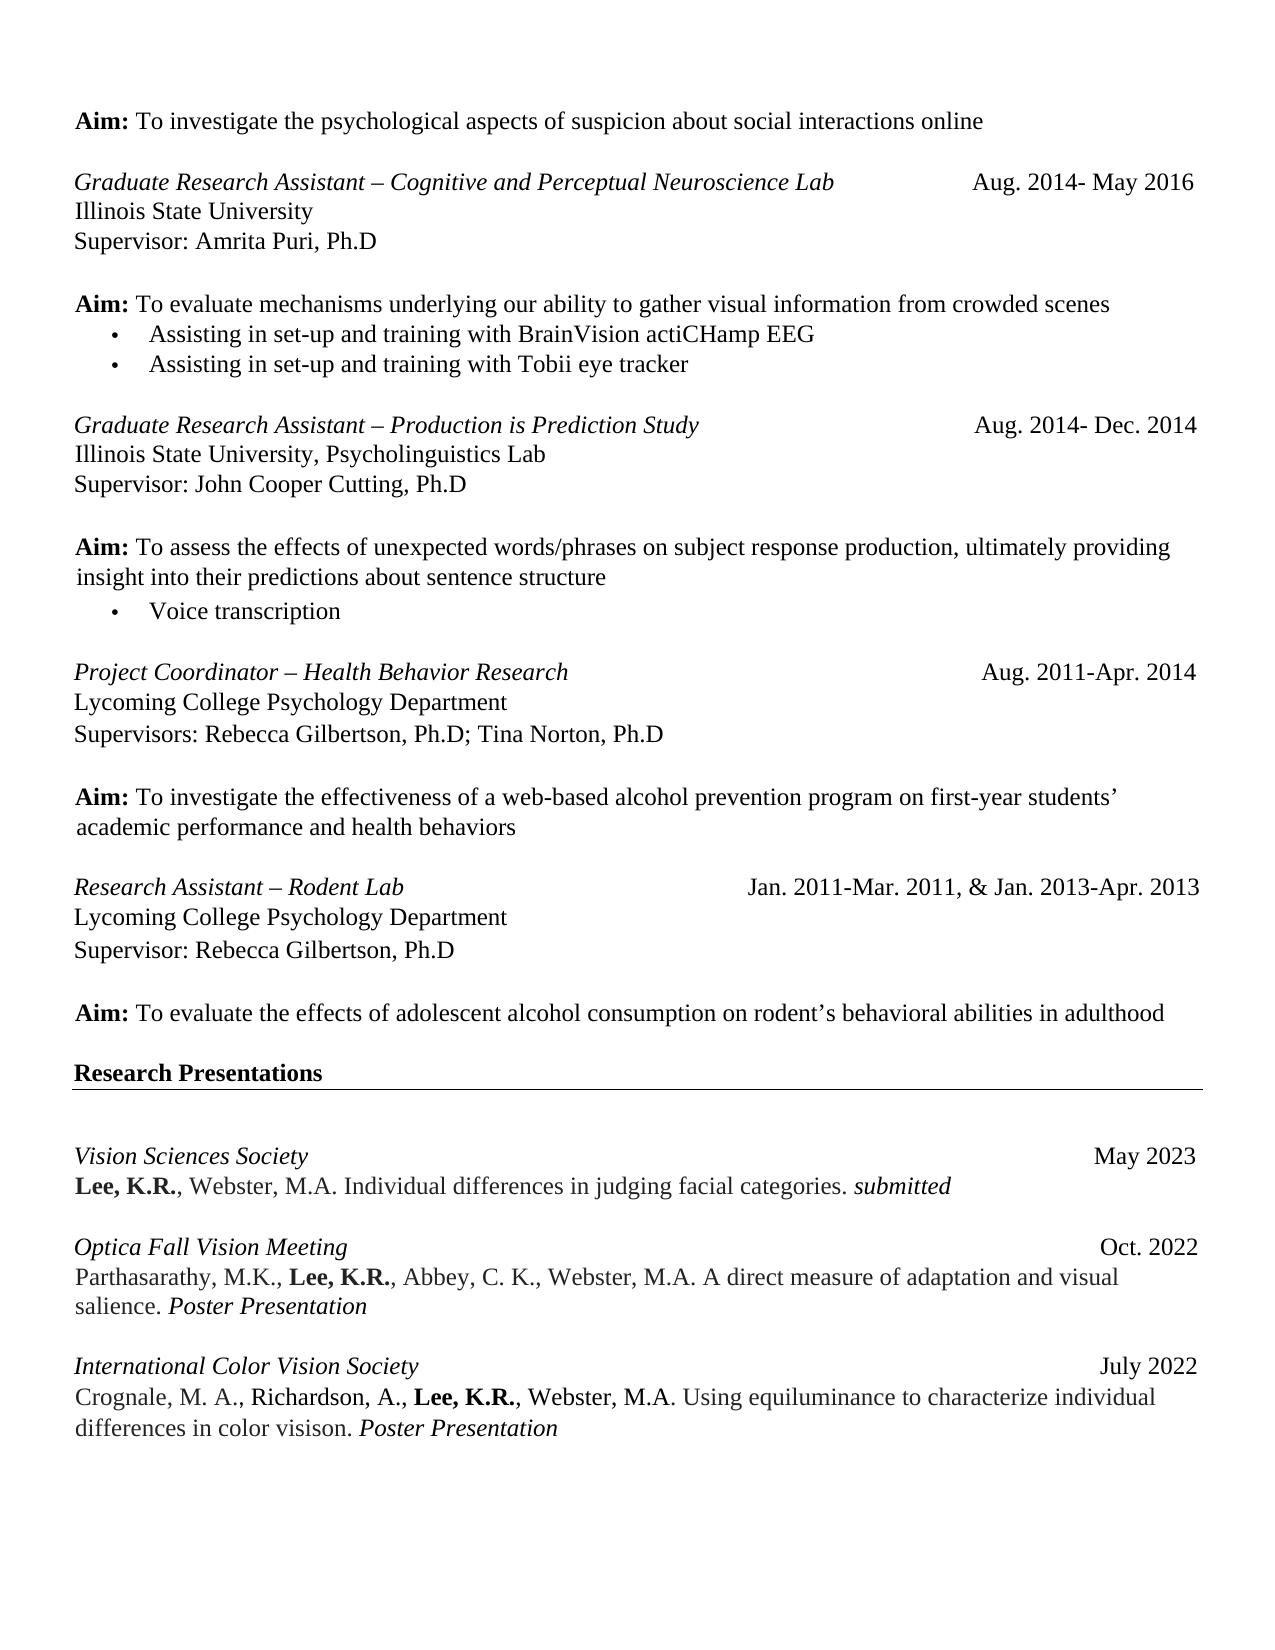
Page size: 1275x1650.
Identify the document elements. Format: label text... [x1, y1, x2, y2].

text Graduate Research Assistant – Cognitive and Perceptual Neuroscience Lab Aug. 2014- May 2016 Illinois State University [73, 167, 1200, 225]
text Supervisor: Rebecca Gilbertson, Ph.D [73, 935, 1199, 964]
text Lycoming College Psychology Department [73, 902, 1199, 931]
text Vision Sciences Society May 2023 [73, 1141, 1200, 1170]
text Aim: To evaluate mechanisms underlying our ability to gather visual information from crowded scenes [75, 289, 1200, 318]
text Aim: To investigate the effectiveness of a web-based alcohol prevention program on first-year students’ academic performance and health behaviors [75, 782, 1200, 841]
text Research Assistant – Rodent Lab Jan. 2011-Mar. 2011, & Jan. 2013-Apr. 2013 [73, 872, 1200, 901]
text Project Coordinator – Health Behavior Research Aug. 2011-Apr. 2014 [73, 657, 1200, 685]
subtitle Research Presentations [73, 1058, 1200, 1087]
text Supervisors: Rebecca Gilbertson, Ph.D; Tina Norton, Ph.D [73, 719, 1199, 748]
text Lycoming College Psychology Department [73, 687, 1199, 715]
text Aim: To assess the effects of unexpected words/phrases on subject response production, ultimately providing insight into their predictions about sentence structure [75, 532, 1200, 591]
text Lee, K.R., Webster, M.A. Individual differences in judging facial categories. submitted [75, 1171, 1200, 1200]
text Optica Fall Vision Meeting Oct. 2022 [73, 1232, 1200, 1260]
text International Color Vision Society July 2022 [73, 1351, 1200, 1380]
list Assisting in set-up and training with Tobii eye tracker [111, 349, 1200, 378]
list Voice transcription [111, 596, 1200, 625]
text Supervisor: John Cooper Cutting, Ph.D [73, 469, 1199, 498]
text Crognale, M. A., Richardson, A., Lee, K.R., Webster, M.A. Using equiluminance to characterize individual differences in color visison. Poster Presentation [75, 1381, 1200, 1442]
text Supervisor: Amrita Puri, Ph.D [73, 226, 1199, 255]
list Assisting in set-up and training with BrainVision actiCHamp EEG [111, 319, 1200, 348]
text Graduate Research Assistant – Production is Prediction Study Aug. 2014- Dec. 2014 Illinois State University, Psycholinguistics Lab [73, 410, 1200, 468]
text Parthasarathy, M.K., Lee, K.R., Abbey, C. K., Webster, M.A. A direct measure of adaptation and visual salience. Poster Presentation [75, 1262, 1200, 1320]
text Aim: To investigate the psychological aspects of suspicion about social interactions online [75, 106, 1200, 135]
text Aim: To evaluate the effects of adolescent alcohol consumption on rodent’s behavioral abilities in adulthood [75, 998, 1200, 1027]
